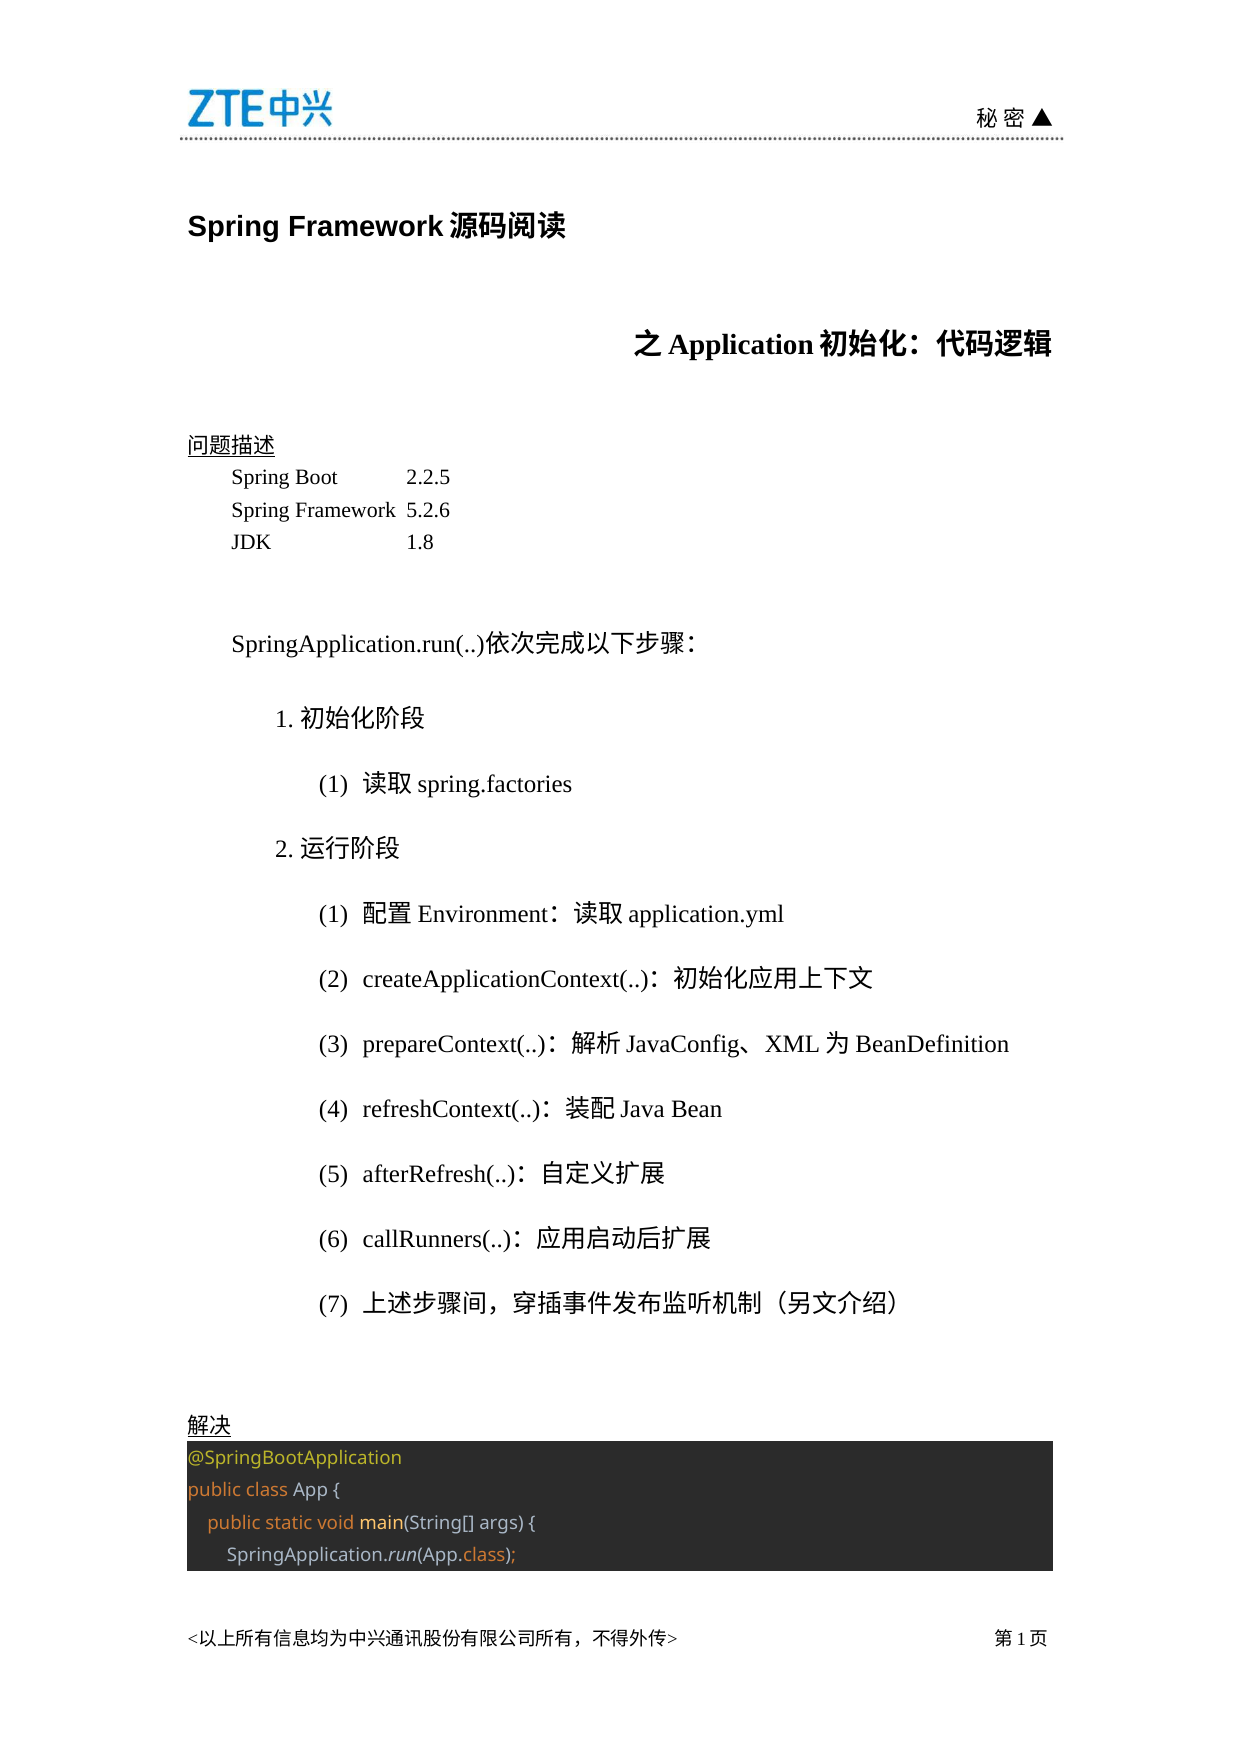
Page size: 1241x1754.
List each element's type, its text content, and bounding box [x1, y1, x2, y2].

list 读取spring.factories [275, 749, 1053, 814]
text @SpringBootApplication public class App { public static void main(String[] args) { SpringApplication.run(App.class); } } [187, 1441, 1053, 1571]
text 问题描述 [187, 428, 1053, 461]
text Spring Framework 5.2.6 [187, 493, 1053, 526]
list 运行阶段 [231, 814, 1053, 879]
list createApplicationContext(..)：初始化应用上下文 [275, 944, 1053, 1009]
subtitle 之Application初始化：代码逻辑 [187, 309, 1053, 374]
list callRunners(..)：应用启动后扩展 [275, 1204, 1053, 1269]
list SpringApplication.run(..)依次完成以下步骤： [231, 609, 1053, 674]
text Spring Boot 2.2.5 [187, 461, 1053, 493]
text JDK 1.8 [187, 526, 1053, 558]
list 上述步骤间，穿插事件发布监听机制（另文介绍） [275, 1269, 1053, 1334]
list refreshContext(..)：装配Java Bean [275, 1074, 1053, 1139]
text 解决 [187, 1408, 1053, 1441]
list 初始化阶段 [231, 684, 1053, 749]
picture [179, 134, 1064, 143]
list prepareContext(..)：解析JavaConfig、XML为BeanDefinition [275, 1009, 1053, 1074]
picture [187, 88, 333, 127]
list afterRefresh(..)：自定义扩展 [275, 1139, 1053, 1204]
subtitle Spring Framework源码阅读 [187, 191, 1053, 256]
list 配置Environment：读取application.yml [275, 879, 1053, 944]
